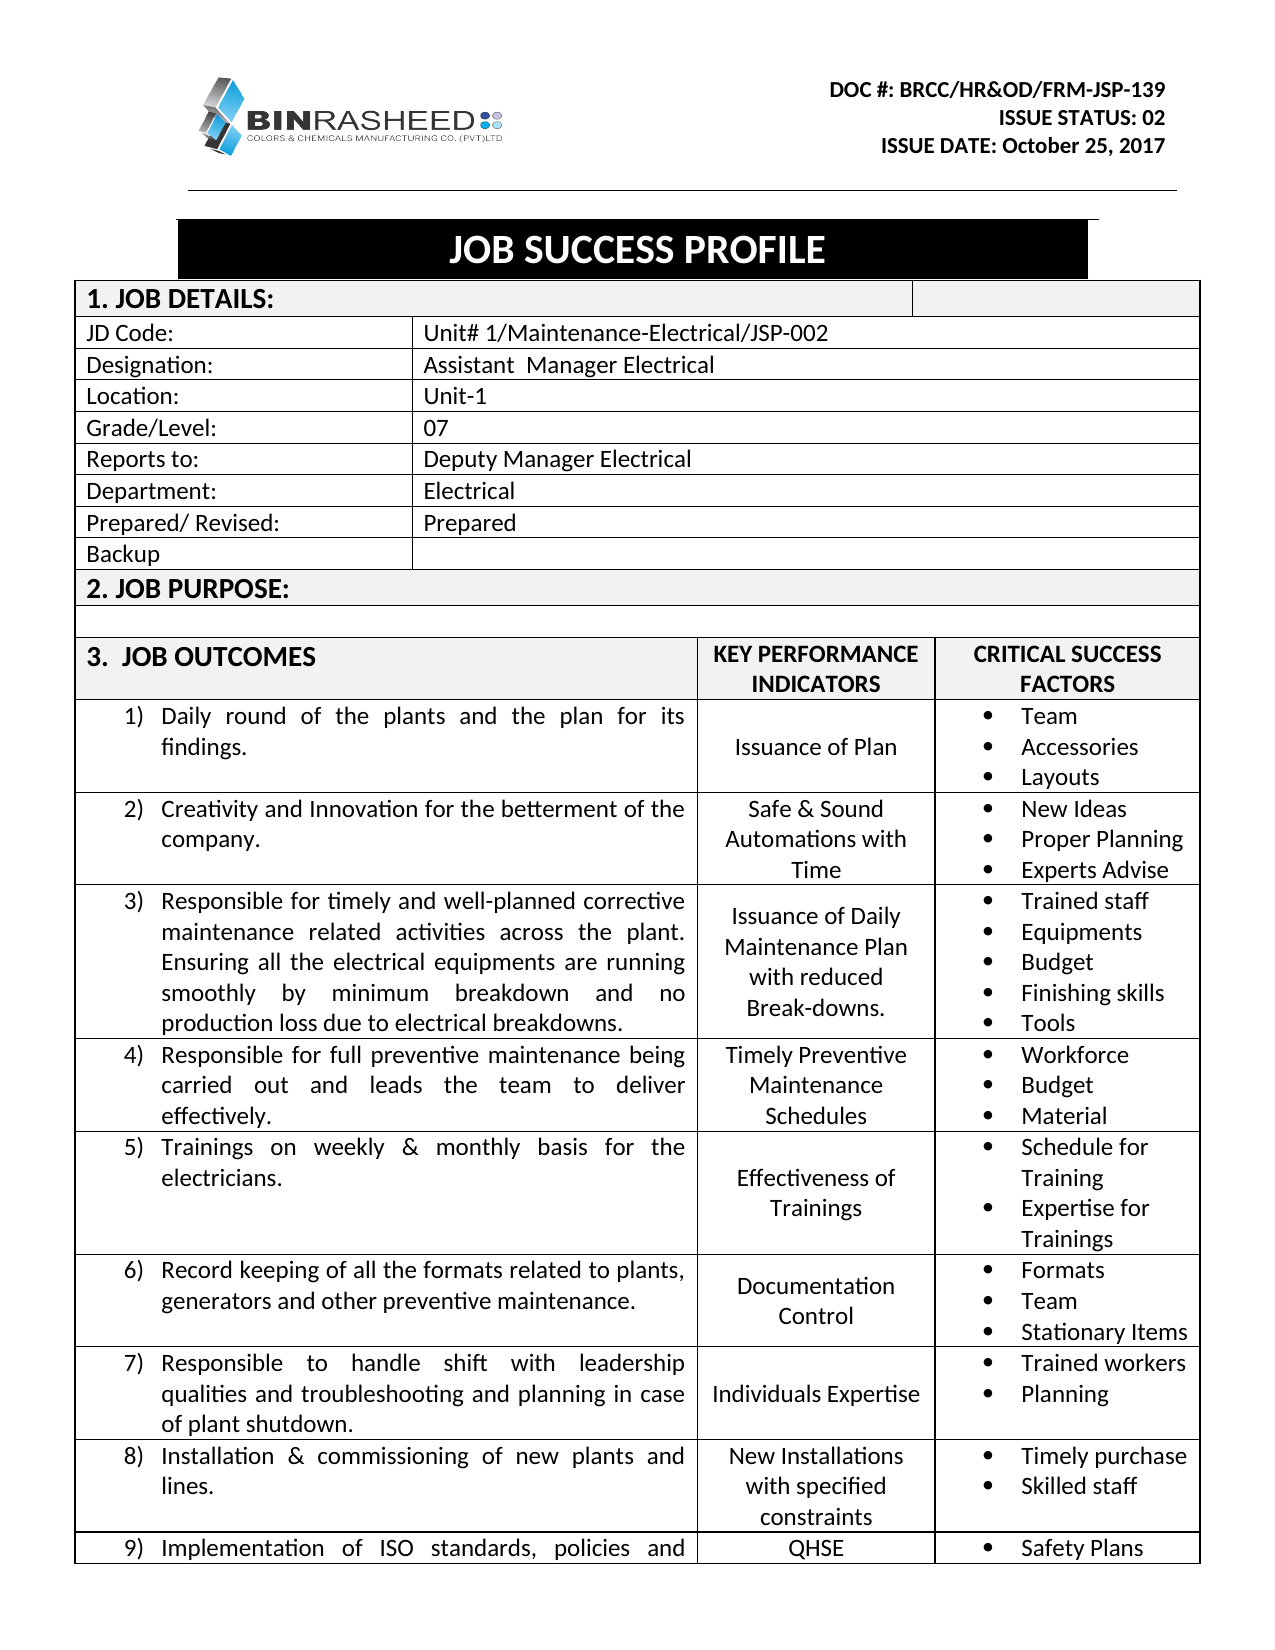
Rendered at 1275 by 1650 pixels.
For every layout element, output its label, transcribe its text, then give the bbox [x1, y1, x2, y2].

table_cell Trainings on weekly & monthly basis for the electricians. [76, 1132, 697, 1254]
table_cell 07 [413, 412, 1199, 442]
table_cell Reports to: [76, 444, 412, 474]
table_cell Team Accessories Layouts [936, 700, 1199, 792]
table_cell Electrical [413, 475, 1199, 506]
table_cell Implementation of ISO standards, policies and procedures within the factory. [76, 1533, 697, 1563]
table_cell Documentation Control [698, 1255, 934, 1346]
table_cell Department: [76, 475, 412, 506]
table_cell CRITICAL SUCCESS FACTORS [936, 638, 1199, 699]
table_cell New Ideas Proper Planning Experts Advise [936, 793, 1199, 884]
table_cell Trained staff Equipments Budget Finishing skills Tools [936, 885, 1199, 1038]
table_cell Assistant Manager Electrical [413, 349, 1199, 379]
table_cell Effectiveness of Trainings [698, 1132, 934, 1254]
table_cell 3. JOB OUTCOMES [76, 638, 697, 699]
table_cell Unit# 1/Maintenance-Electrical/JSP-002 [413, 317, 1199, 348]
table_cell KEY PERFORMANCE INDICATORS [698, 638, 934, 699]
table_cell Timely purchase Skilled staff [936, 1440, 1199, 1531]
table_cell Issuance of Daily Maintenance Plan with reduced Break-downs. [698, 885, 934, 1038]
table_cell Creativity and Innovation for the betterment of the company. [76, 793, 697, 884]
table_cell Location: [76, 380, 412, 411]
table_cell Grade/Level: [76, 412, 412, 442]
table_cell Responsible for timely and well-planned corrective maintenance related activities across the plant. Ensuring all the electrical equipments are running smoothly by minimum breakdown and no production loss due to electrical breakdowns. [76, 885, 697, 1038]
table_cell New Installations with specified constraints [698, 1440, 934, 1531]
table_cell Unit-1 [413, 380, 1199, 411]
table_cell Deputy Manager Electrical [413, 444, 1199, 474]
table_cell Workforce Budget Material [936, 1039, 1199, 1131]
table_cell Designation: [76, 349, 412, 379]
table_cell JD Code: [76, 317, 412, 348]
table_cell Responsible for full preventive maintenance being carried out and leads the team to deliver effectively. [76, 1039, 697, 1131]
table_cell [76, 606, 1199, 637]
table_cell Record keeping of all the formats related to plants, generators and other preventive maintenance. [76, 1255, 697, 1346]
table_cell Safe & Sound Automations with Time [698, 793, 934, 884]
table_header [913, 281, 1199, 316]
table_cell Timely Preventive Maintenance Schedules [698, 1039, 934, 1131]
table_cell QHSE Standardizations [698, 1533, 934, 1563]
table_cell Installation & commissioning of new plants and lines. [76, 1440, 697, 1531]
table_cell Prepared/ Revised: [76, 507, 412, 537]
table_cell [413, 538, 1199, 569]
table_cell Schedule for Training Expertise for Trainings [936, 1132, 1199, 1254]
table_cell Trained workers Planning [936, 1347, 1199, 1439]
table_cell Formats Team Stationary Items [936, 1255, 1199, 1346]
table_cell Responsible to handle shift with leadership qualities and troubleshooting and planning in case of plant shutdown. [76, 1347, 697, 1439]
table_cell Safety Plans Safety Tools [936, 1533, 1199, 1563]
table_cell Individuals Expertise [698, 1347, 934, 1439]
picture [198, 77, 502, 156]
table_cell Daily round of the plants and the plan for its findings. [76, 700, 697, 792]
table_cell Backup [76, 538, 412, 569]
table_cell 2. JOB PURPOSE: [76, 570, 1199, 605]
table_cell Prepared [413, 507, 1199, 537]
table_cell Issuance of Plan [698, 700, 934, 792]
table_header 1. JOB DETAILS: [76, 281, 912, 316]
text JOB SUCCESS PROFILE [179, 221, 1087, 278]
